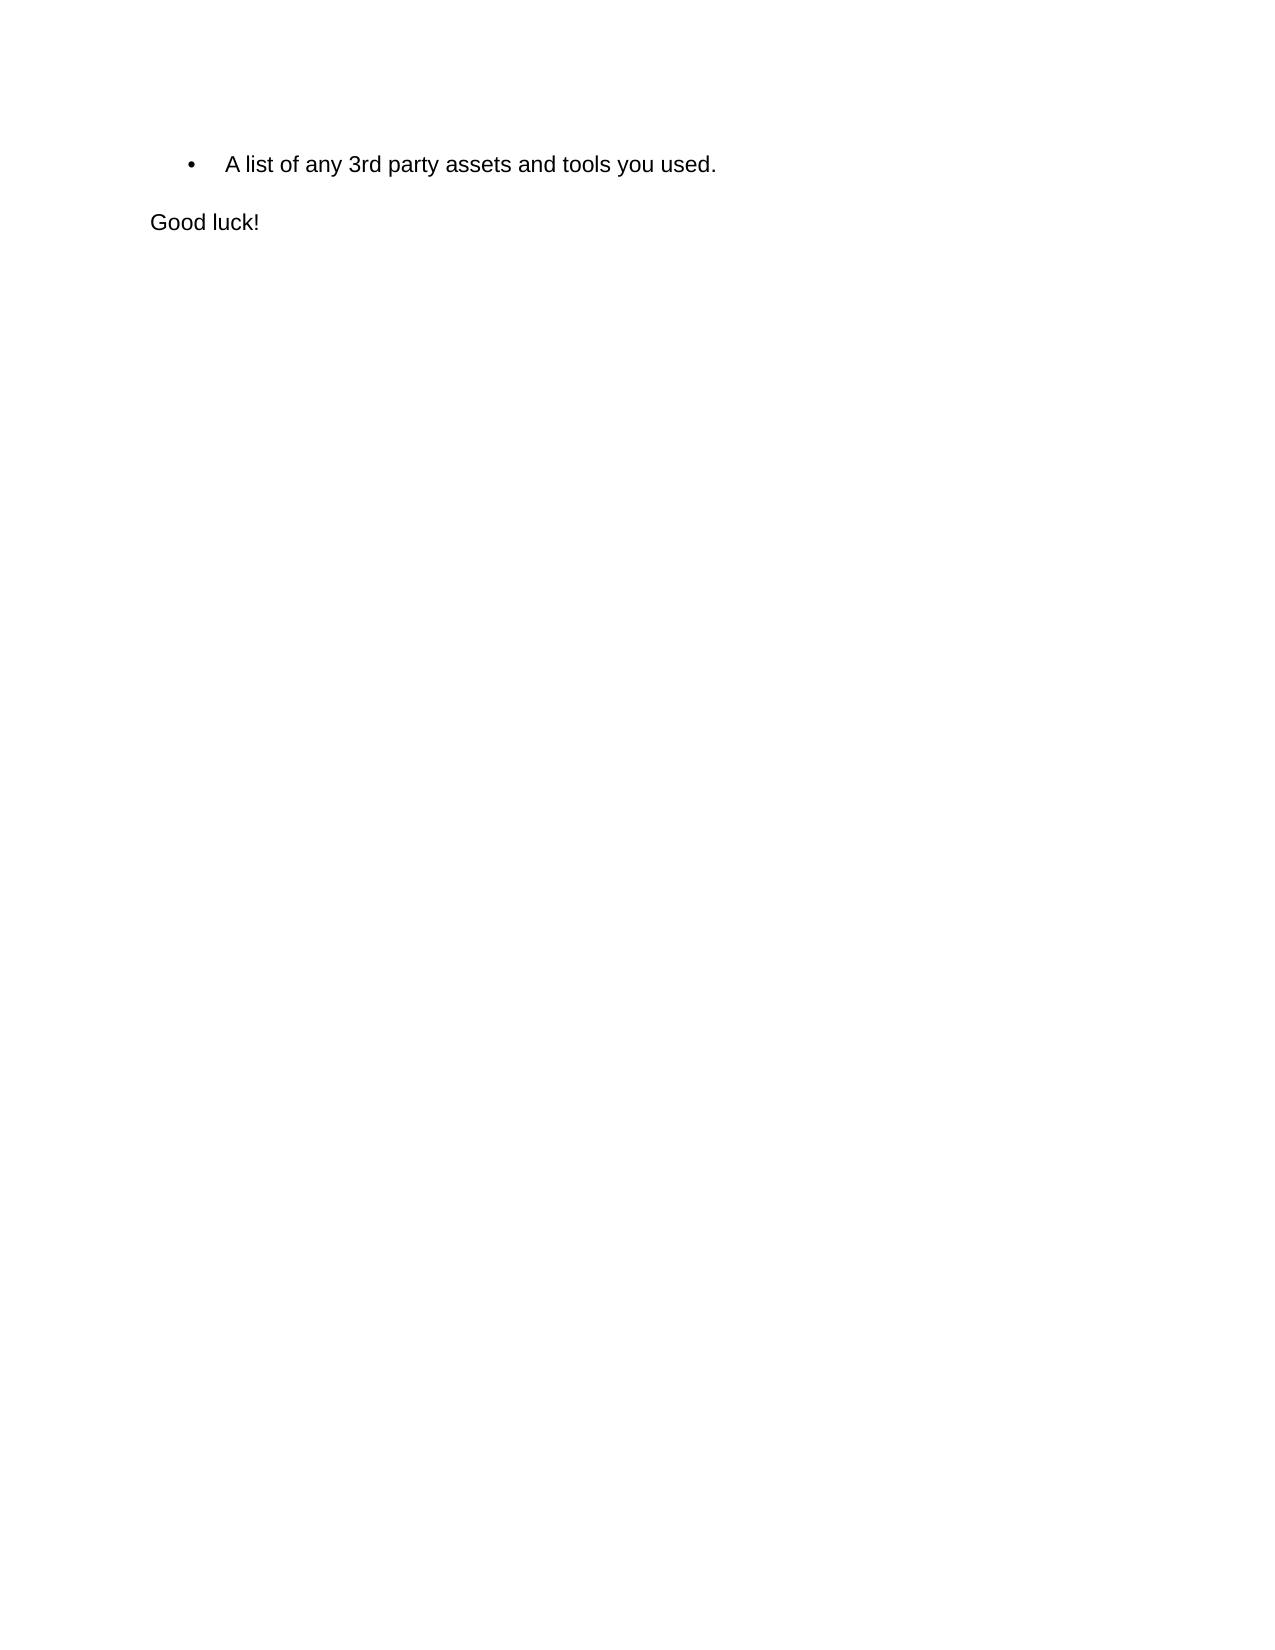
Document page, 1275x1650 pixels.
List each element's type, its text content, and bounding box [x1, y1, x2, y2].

text Good luck! [150, 207, 1125, 236]
list A list of any 3rd party assets and tools you used. [187, 150, 1125, 179]
